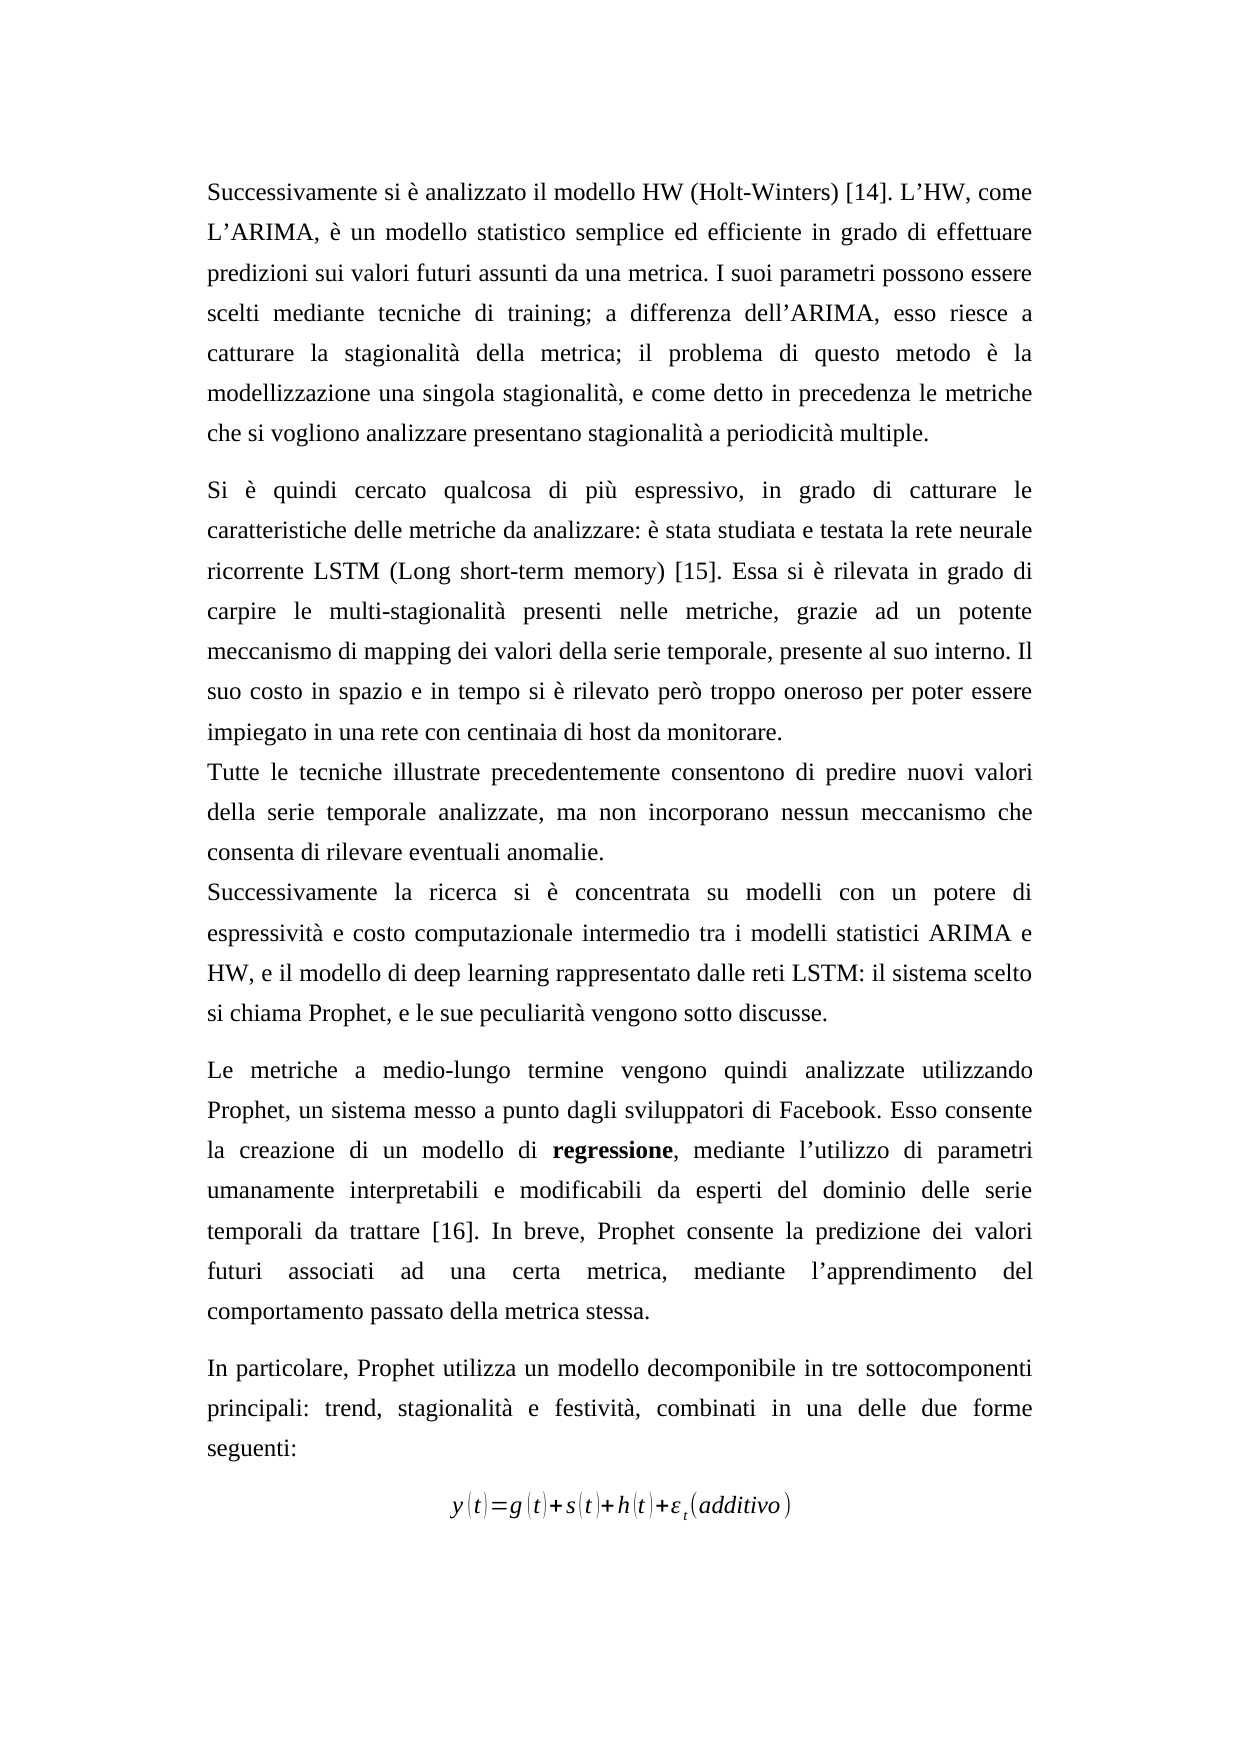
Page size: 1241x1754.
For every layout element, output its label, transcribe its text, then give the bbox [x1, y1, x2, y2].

text Le metriche a medio-lungo termine vengono quindi analizzate utilizzando Prophet, un sistema messo a punto dagli sviluppatori di Facebook. Esso consente la creazione di un modello di regressione, mediante l’utilizzo di parametri umanamente interpretabili e modificabili da esperti del dominio delle serie temporali da trattare [16]. In breve, Prophet consente la predizione dei valori futuri associati ad una certa metrica, mediante l’apprendimento del comportamento passato della metrica stessa. [207, 1055, 1033, 1325]
text In particolare, Prophet utilizza un modello decomponibile in tre sottocomponenti principali: trend, stagionalità e festività, combinati in una delle due forme seguenti: [207, 1353, 1033, 1462]
text Si è quindi cercato qualcosa di più espressivo, in grado di catturare le caratteristiche delle metriche da analizzare: è stata studiata e testata la rete neurale ricorrente LSTM (Long short-term memory) [15]. Essa si è rilevata in grado di carpire le multi-stagionalità presenti nelle metriche, grazie ad un potente meccanismo di mapping dei valori della serie temporale, presente al suo interno. Il suo costo in spazio e in tempo si è rilevato però troppo oneroso per poter essere impiegato in una rete con centinaia di host da monitorare. [207, 475, 1033, 745]
text Tutte le tecniche illustrate precedentemente consentono di predire nuovi valori della serie temporale analizzate, ma non incorporano nessun meccanismo che consenta di rilevare eventuali anomalie. [207, 757, 1033, 866]
text Successivamente si è analizzato il modello HW (Holt-Winters) [14]. L’HW, come L’ARIMA, è un modello statistico semplice ed efficiente in grado di effettuare predizioni sui valori futuri assunti da una metrica. I suoi parametri possono essere scelti mediante tecniche di training; a differenza dell’ARIMA, esso riesce a catturare la stagionalità della metrica; il problema di questo metodo è la modellizzazione una singola stagionalità, e come detto in precedenza le metriche che si vogliono analizzare presentano stagionalità a periodicità multiple. [207, 177, 1033, 447]
text Successivamente la ricerca si è concentrata su modelli con un potere di espressività e costo computazionale intermedio tra i modelli statistici ARIMA e HW, e il modello di deep learning rappresentato dalle reti LSTM: il sistema scelto si chiama Prophet, e le sue peculiarità vengono sotto discusse. [207, 877, 1033, 1027]
